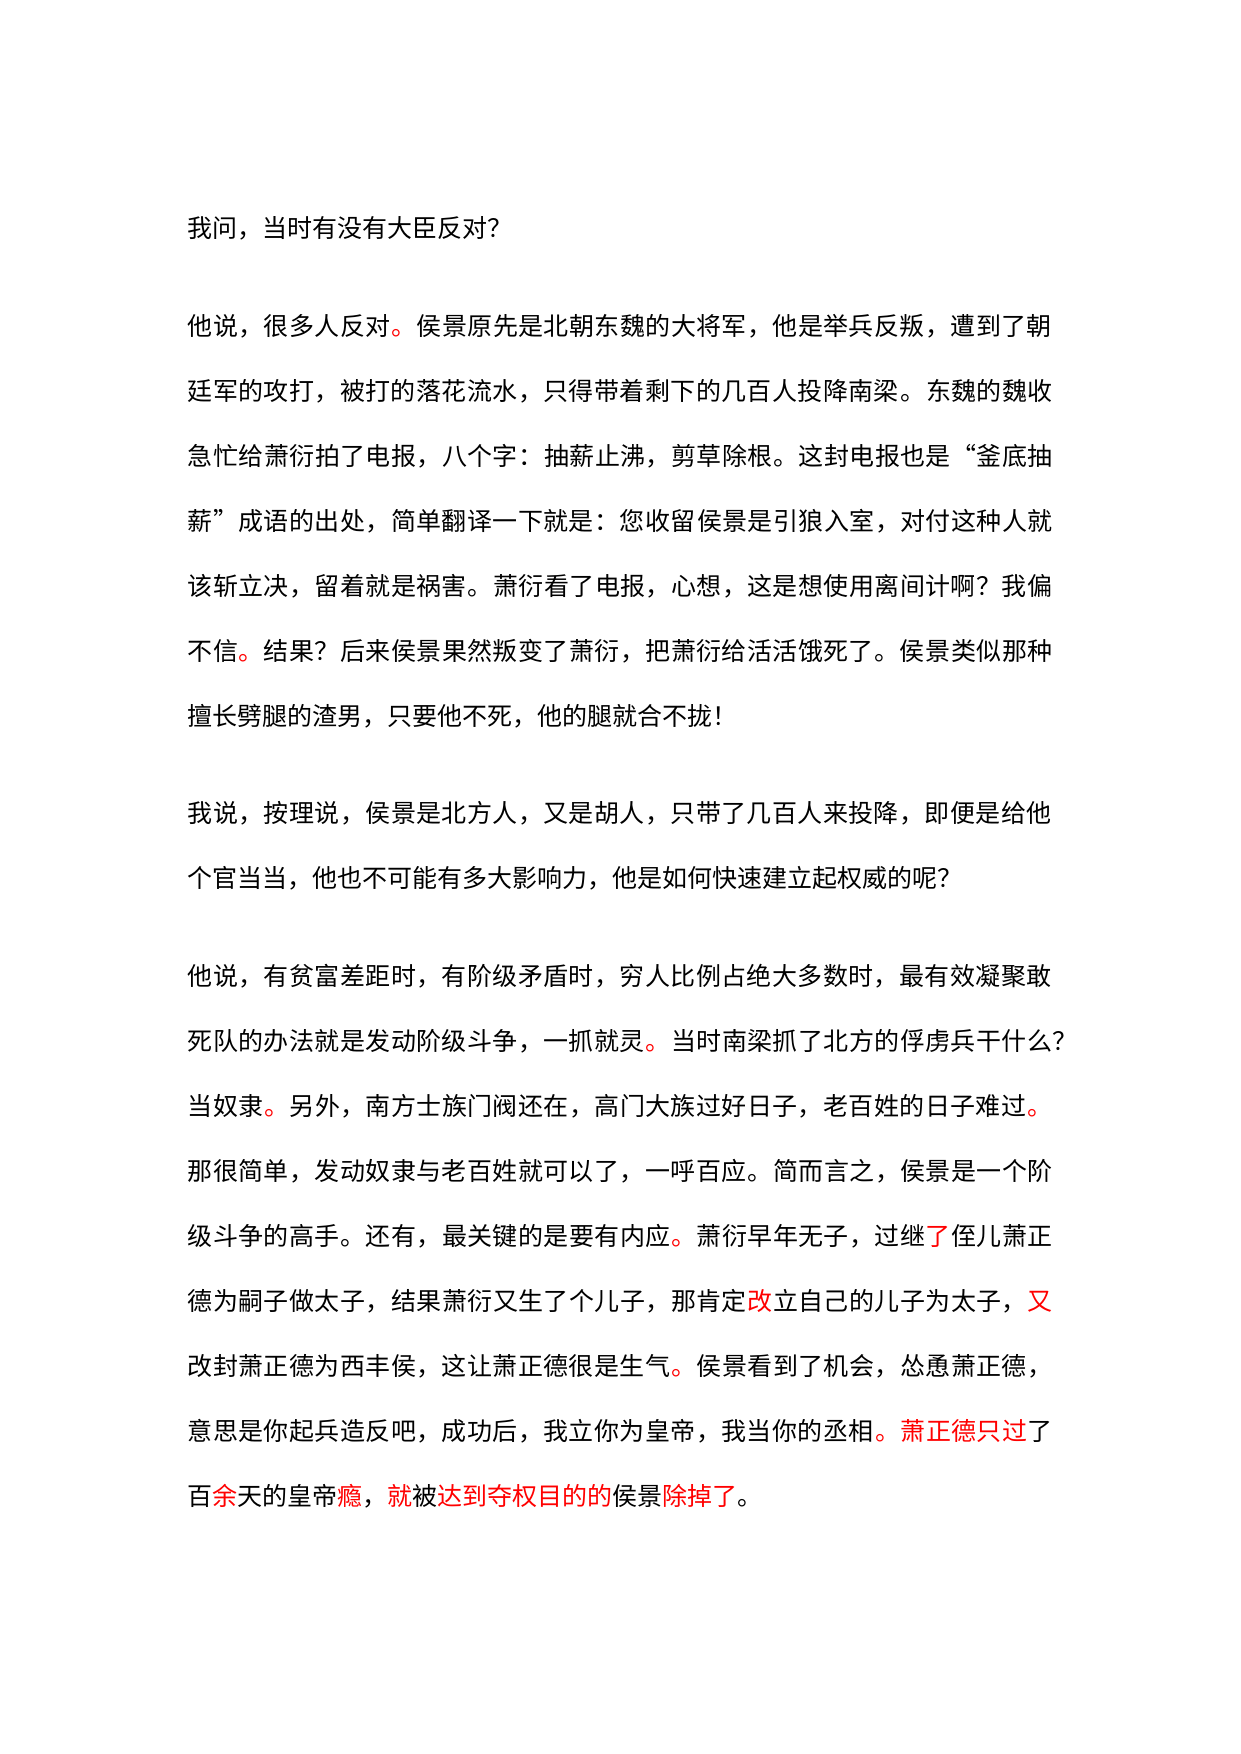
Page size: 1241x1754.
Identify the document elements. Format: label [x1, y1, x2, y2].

text [187, 162, 1053, 1527]
